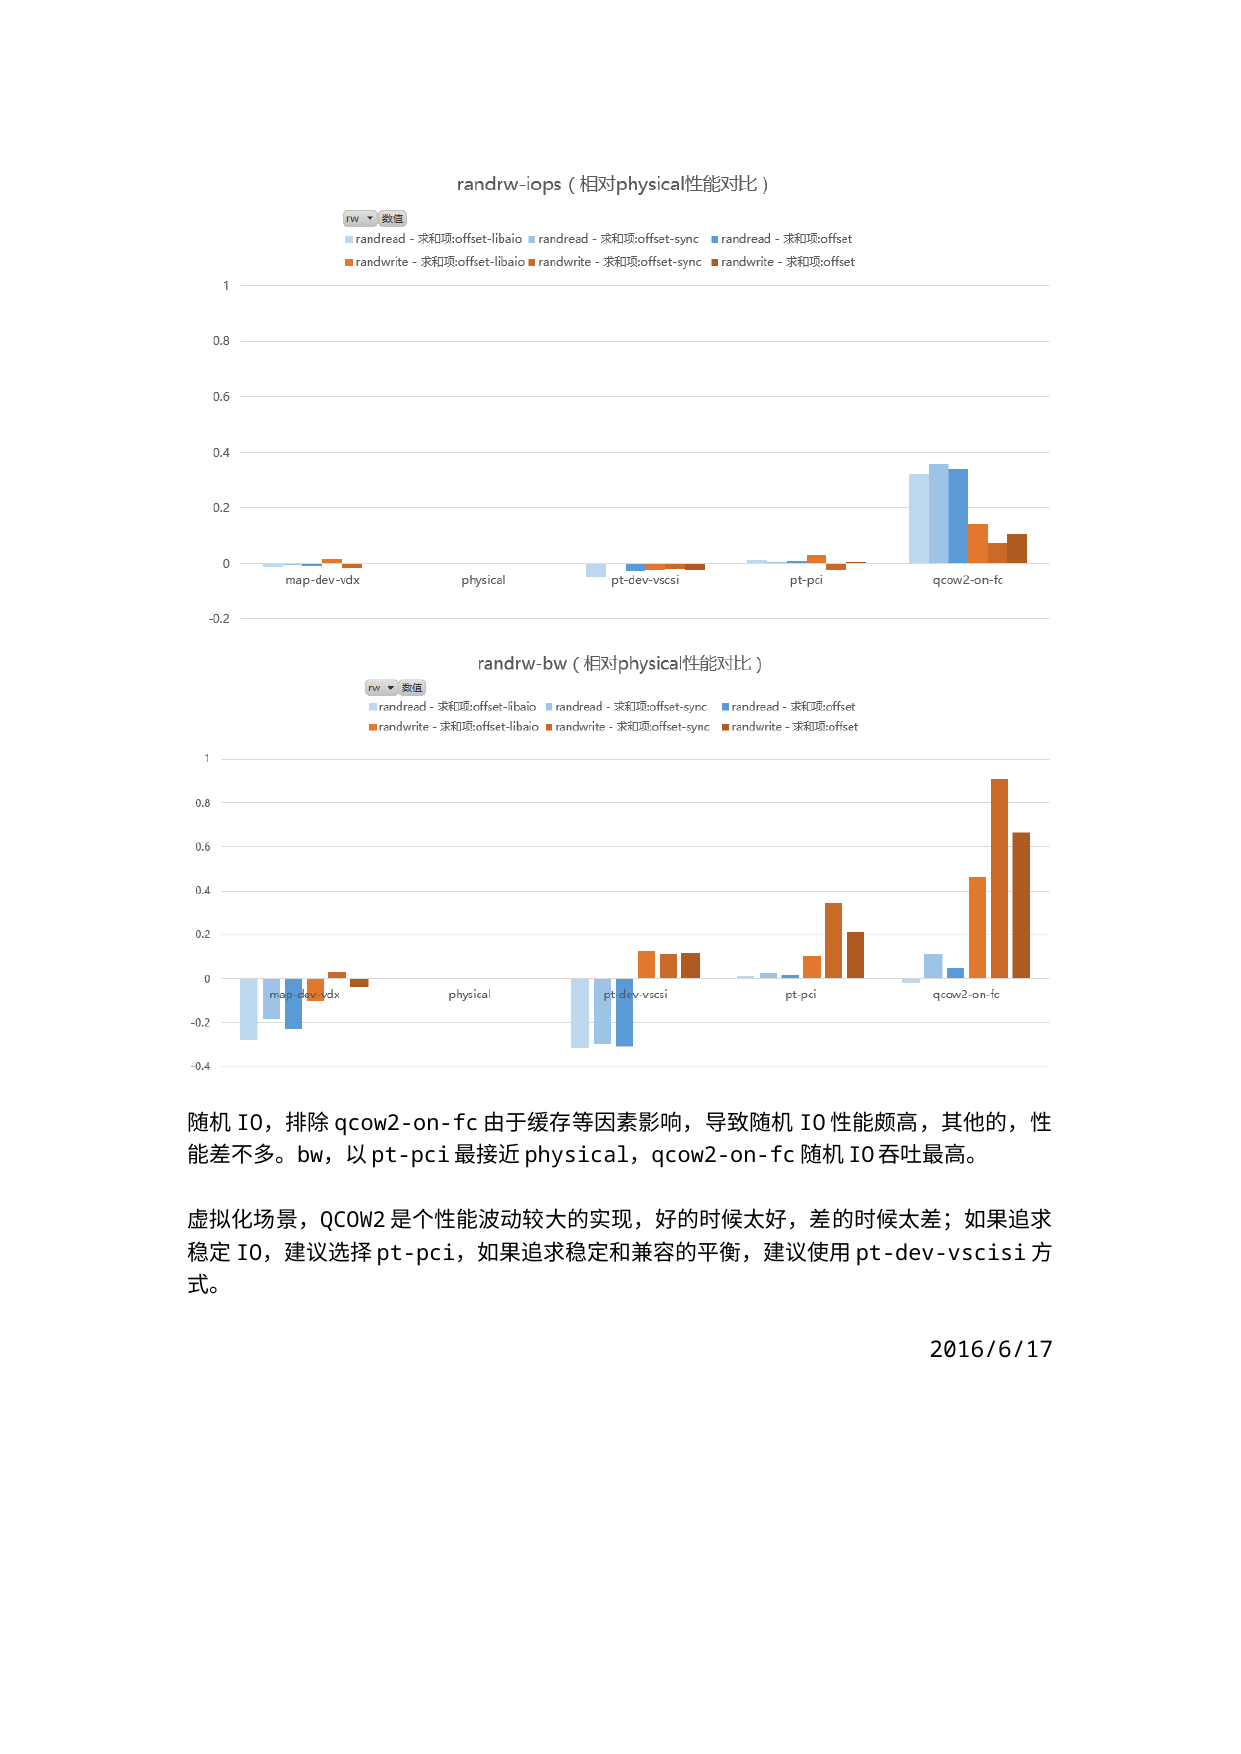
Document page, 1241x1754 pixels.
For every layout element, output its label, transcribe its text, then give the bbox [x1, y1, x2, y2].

text 2016/6/17 [187, 1332, 1053, 1364]
picture [187, 162, 1053, 631]
picture [187, 649, 1053, 1077]
text 虚拟化场景，QCOW2是个性能波动较大的实现，好的时候太好，差的时候太差；如果追求稳定IO，建议选择pt-pci，如果追求稳定和兼容的平衡，建议使用pt-dev-vscisi方式。 [187, 1202, 1053, 1299]
text 随机IO，排除qcow2-on-fc由于缓存等因素影响，导致随机IO性能颇高，其他的，性能差不多。bw，以pt-pci最接近physical，qcow2-on-fc随机IO吞吐最高。 [187, 1104, 1053, 1169]
